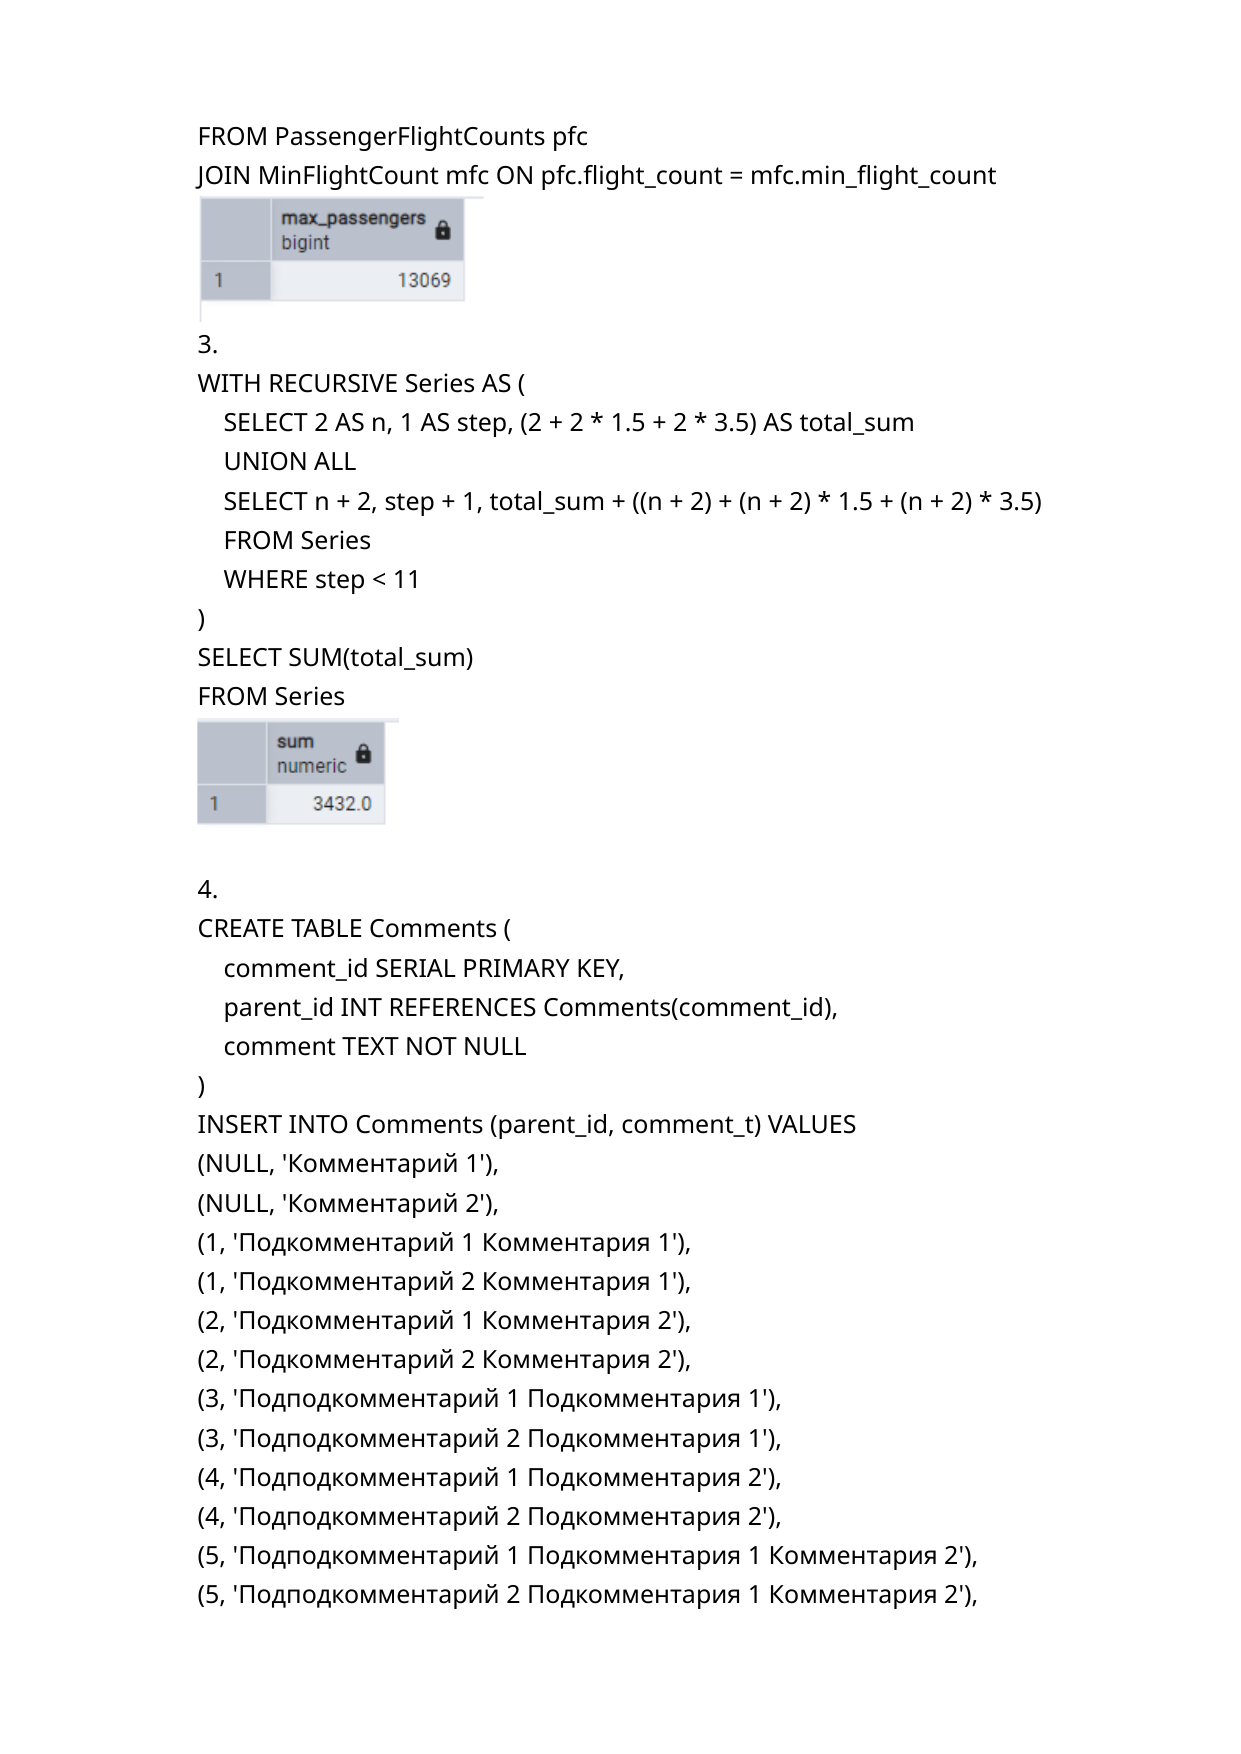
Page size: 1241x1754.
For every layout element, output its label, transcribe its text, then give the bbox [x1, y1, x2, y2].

text (3, 'Подподкомментарий 1 Подкомментария 1'), [177, 1381, 1152, 1415]
text SELECT n + 2, step + 1, total_sum + ((n + 2) + (n + 2) * 1.5 + (n + 2) * 3.5) [177, 483, 1152, 517]
text FROM Series [177, 679, 1152, 713]
text (NULL, 'Комментарий 1'), [177, 1146, 1152, 1180]
text (5, 'Подподкомментарий 1 Подкомментария 1 Комментария 2'), [177, 1538, 1152, 1572]
text 4. [177, 872, 1152, 906]
picture [197, 718, 399, 828]
picture [197, 196, 484, 322]
text WITH RECURSIVE Series AS ( [177, 366, 1152, 400]
text (1, 'Подкомментарий 1 Комментария 1'), [177, 1224, 1152, 1258]
text FROM PassengerFlightCounts pfc [177, 118, 1152, 152]
text (2, 'Подкомментарий 1 Комментария 2'), [177, 1303, 1152, 1337]
text CREATE TABLE Comments ( [177, 911, 1152, 945]
text comment_id SERIAL PRIMARY KEY, [177, 950, 1152, 984]
text FROM Series [177, 522, 1152, 556]
text ) [177, 1068, 1152, 1102]
text INSERT INTO Comments (parent_id, comment_t) VALUES [177, 1107, 1152, 1141]
text WHERE step < 11 [177, 562, 1152, 596]
text (1, 'Подкомментарий 2 Комментария 1'), [177, 1263, 1152, 1298]
text 3. [177, 327, 1152, 361]
text (5, 'Подподкомментарий 2 Подкомментария 1 Комментария 2'), [177, 1577, 1152, 1611]
text ) [177, 601, 1152, 635]
text (3, 'Подподкомментарий 2 Подкомментария 1'), [177, 1420, 1152, 1454]
text (NULL, 'Комментарий 2'), [177, 1185, 1152, 1219]
text (4, 'Подподкомментарий 2 Подкомментария 2'), [177, 1498, 1152, 1533]
text (4, 'Подподкомментарий 1 Подкомментария 2'), [177, 1459, 1152, 1493]
text JOIN MinFlightCount mfc ON pfc.flight_count = mfc.min_flight_count [177, 157, 1152, 191]
text SELECT 2 AS n, 1 AS step, (2 + 2 * 1.5 + 2 * 3.5) AS total_sum [177, 405, 1152, 439]
text SELECT SUM(total_sum) [177, 640, 1152, 674]
text parent_id INT REFERENCES Comments(comment_id), [177, 989, 1152, 1023]
text UNION ALL [177, 444, 1152, 478]
text comment TEXT NOT NULL [177, 1028, 1152, 1063]
text (2, 'Подкомментарий 2 Комментария 2'), [177, 1342, 1152, 1376]
